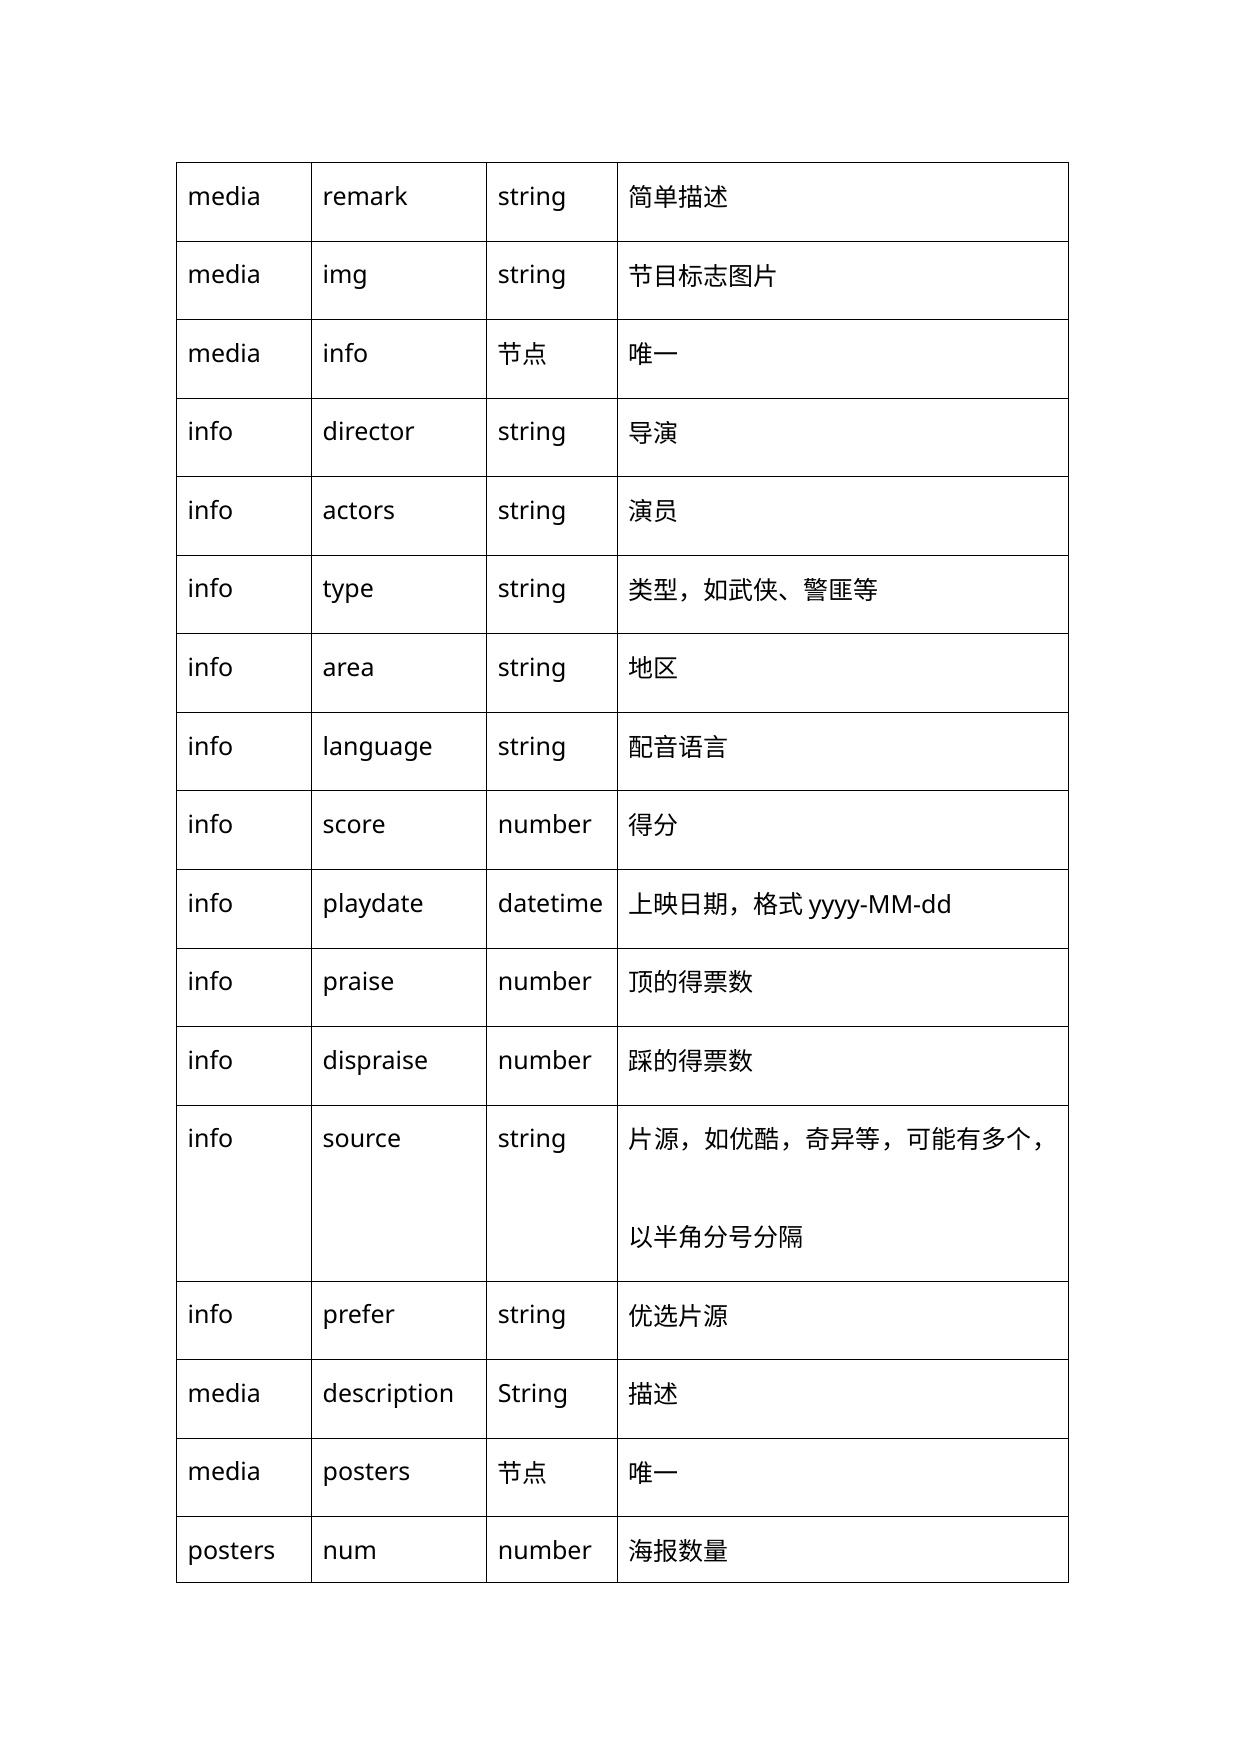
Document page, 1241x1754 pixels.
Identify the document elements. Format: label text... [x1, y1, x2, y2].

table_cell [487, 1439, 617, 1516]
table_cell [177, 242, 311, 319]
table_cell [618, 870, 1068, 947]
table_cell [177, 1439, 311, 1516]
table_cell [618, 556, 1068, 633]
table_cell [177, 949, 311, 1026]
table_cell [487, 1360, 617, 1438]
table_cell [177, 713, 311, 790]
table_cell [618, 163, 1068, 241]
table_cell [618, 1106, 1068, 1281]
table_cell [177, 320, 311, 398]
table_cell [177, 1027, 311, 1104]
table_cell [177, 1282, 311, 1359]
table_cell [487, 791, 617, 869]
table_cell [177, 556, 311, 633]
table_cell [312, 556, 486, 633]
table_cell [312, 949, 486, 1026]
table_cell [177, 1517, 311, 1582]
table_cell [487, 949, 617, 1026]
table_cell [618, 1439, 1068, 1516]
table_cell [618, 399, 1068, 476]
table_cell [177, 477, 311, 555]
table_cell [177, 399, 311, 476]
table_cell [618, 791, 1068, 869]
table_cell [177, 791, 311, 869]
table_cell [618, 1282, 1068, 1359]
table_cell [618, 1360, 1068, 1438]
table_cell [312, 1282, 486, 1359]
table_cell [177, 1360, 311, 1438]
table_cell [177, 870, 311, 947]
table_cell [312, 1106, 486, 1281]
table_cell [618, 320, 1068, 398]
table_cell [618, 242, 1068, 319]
table_cell remark [312, 163, 486, 241]
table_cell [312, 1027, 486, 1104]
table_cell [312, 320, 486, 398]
table_cell string [487, 163, 617, 241]
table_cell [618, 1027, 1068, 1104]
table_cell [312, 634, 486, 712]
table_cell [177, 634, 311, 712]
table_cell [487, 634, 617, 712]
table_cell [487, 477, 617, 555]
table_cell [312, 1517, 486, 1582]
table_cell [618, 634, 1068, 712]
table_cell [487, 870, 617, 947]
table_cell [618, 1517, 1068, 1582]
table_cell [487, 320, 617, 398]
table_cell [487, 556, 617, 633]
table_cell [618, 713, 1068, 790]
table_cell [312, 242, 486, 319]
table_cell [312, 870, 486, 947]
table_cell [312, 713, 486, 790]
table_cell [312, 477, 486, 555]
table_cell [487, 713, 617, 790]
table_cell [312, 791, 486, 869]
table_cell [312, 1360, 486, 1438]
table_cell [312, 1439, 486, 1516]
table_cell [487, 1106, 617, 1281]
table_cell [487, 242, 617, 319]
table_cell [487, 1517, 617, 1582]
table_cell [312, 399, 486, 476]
table_cell media [177, 163, 311, 241]
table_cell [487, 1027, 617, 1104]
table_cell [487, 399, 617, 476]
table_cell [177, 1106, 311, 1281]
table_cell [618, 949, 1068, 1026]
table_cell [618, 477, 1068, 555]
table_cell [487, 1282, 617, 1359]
